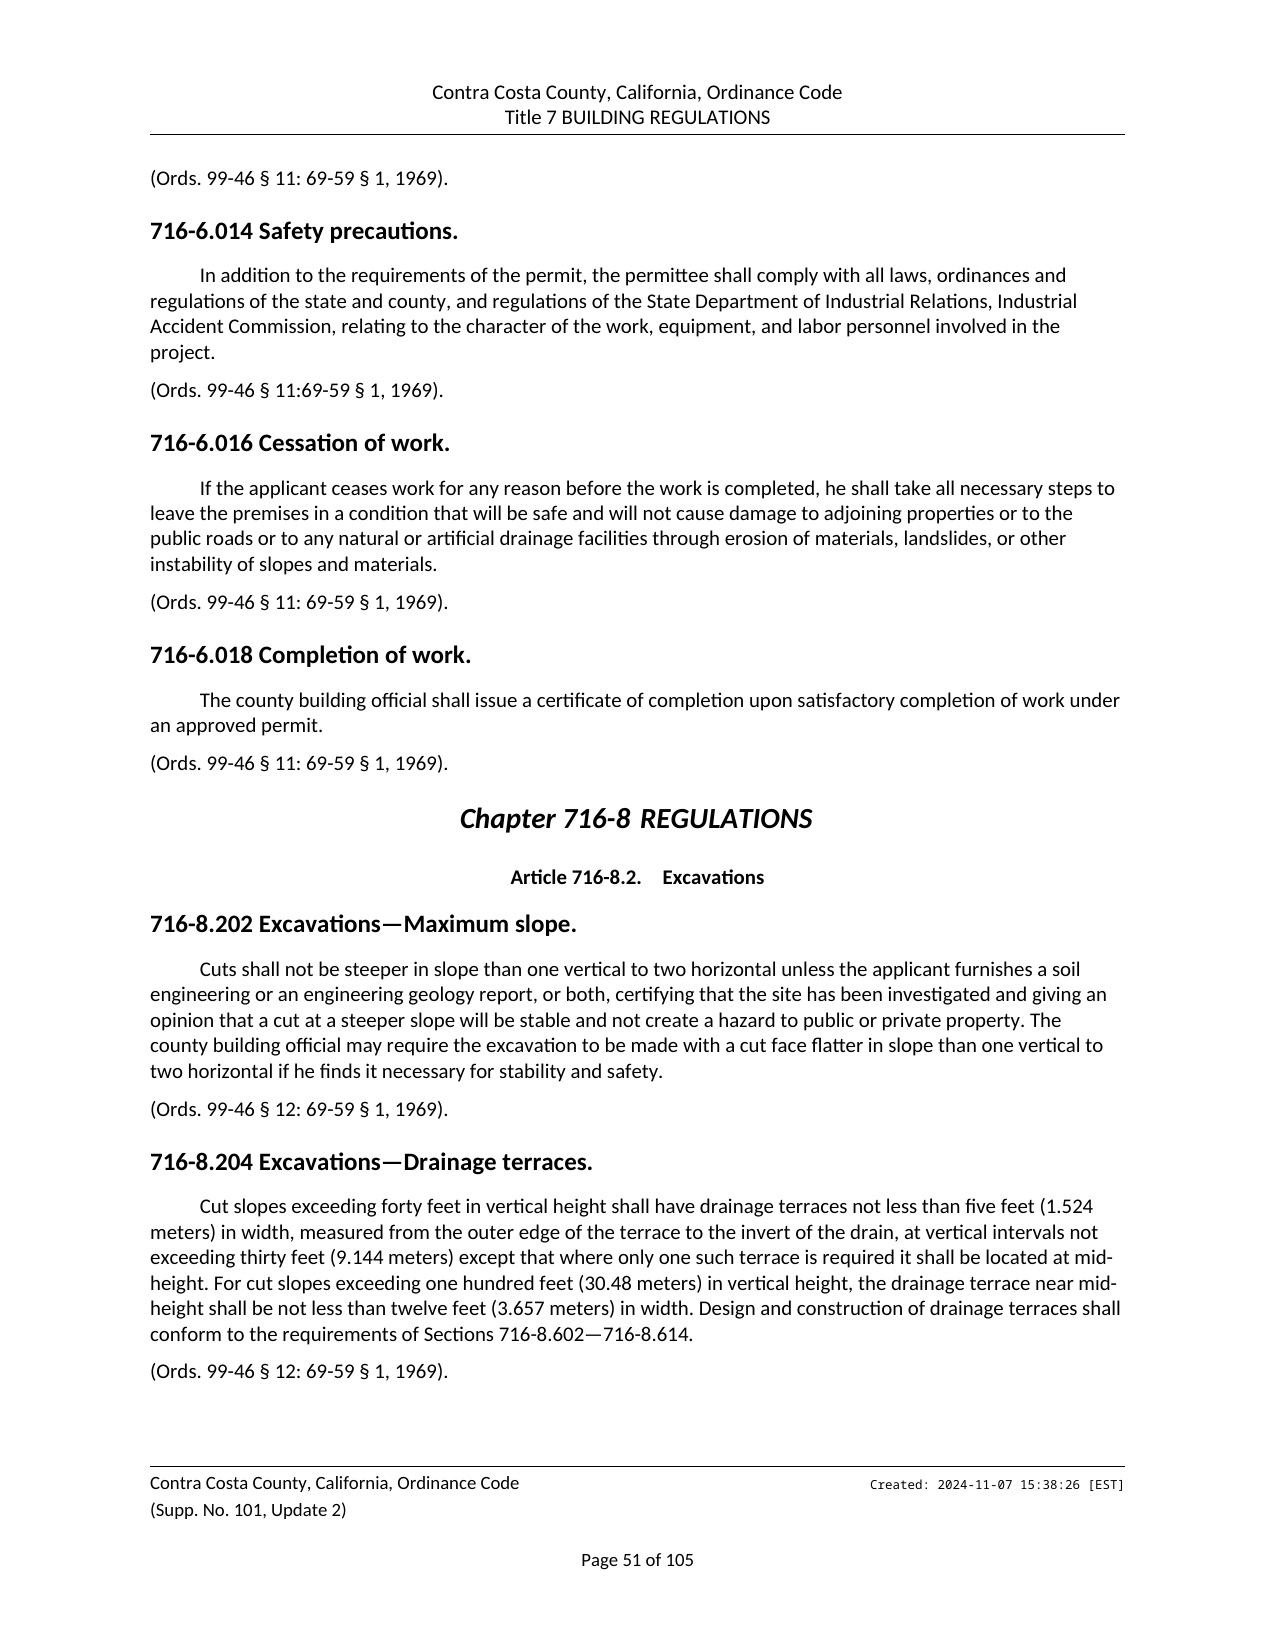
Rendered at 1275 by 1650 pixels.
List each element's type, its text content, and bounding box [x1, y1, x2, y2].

text 716-8.202 Excavations—Maximum slope. [150, 909, 1125, 939]
text (Ords. 99-46 § 12: 69-59 § 1, 1969). [150, 1096, 1125, 1121]
text (Ords. 99-46 § 11: 69-59 § 1, 1969). [150, 750, 1125, 776]
text (Ords. 99-46 § 11:69-59 § 1, 1969). [150, 377, 1125, 402]
text 716-6.018 Completion of work. [150, 639, 1125, 670]
text If the applicant ceases work for any reason before the work is completed, he shall take all necessary steps to leave the premises in a condition that will be safe and will not cause damage to adjoining properties or to the public roads or to any natural or artificial drainage facilities through erosion of materials, landslides, or other instability of slopes and materials. [150, 475, 1125, 576]
text Cuts shall not be steeper in slope than one vertical to two horizontal unless the applicant furnishes a soil engineering or an engineering geology report, or both, certifying that the site has been investigated and giving an opinion that a cut at a steeper slope will be stable and not create a hazard to public or private property. The county building official may require the excavation to be made with a cut face flatter in slope than one vertical to two horizontal if he finds it necessary for stability and safety. [150, 956, 1125, 1083]
text (Ords. 99-46 § 12: 69-59 § 1, 1969). [150, 1359, 1125, 1384]
text (Ords. 99-46 § 11: 69-59 § 1, 1969). [150, 589, 1125, 614]
text Cut slopes exceeding forty feet in vertical height shall have drainage terraces not less than five feet (1.524 meters) in width, measured from the outer edge of the terrace to the invert of the drain, at vertical intervals not exceeding thirty feet (9.144 meters) except that where only one such terrace is required it shall be located at mid-height. For cut slopes exceeding one hundred feet (30.48 meters) in vertical height, the drainage terrace near mid-height shall be not less than twelve feet (3.657 meters) in width. Design and construction of drainage terraces shall conform to the requirements of Sections 716-8.602—716-8.614. [150, 1194, 1125, 1346]
text Article 716-8.2. Excavations [150, 864, 1125, 890]
text In addition to the requirements of the permit, the permittee shall comply with all laws, ordinances and regulations of the state and county, and regulations of the State Department of Industrial Relations, Industrial Accident Commission, relating to the character of the work, equipment, and labor personnel involved in the project. [150, 263, 1125, 364]
text 716-6.014 Safety precautions. [150, 215, 1125, 246]
text (Ords. 99-46 § 11: 69-59 § 1, 1969). [150, 165, 1125, 190]
subtitle Chapter 716-8 REGULATIONS [150, 801, 1125, 836]
text 716-8.204 Excavations—Drainage terraces. [150, 1146, 1125, 1177]
text 716-6.016 Cessation of work. [150, 427, 1125, 458]
text The county building official shall issue a certificate of completion upon satisfactory completion of work under an approved permit. [150, 687, 1125, 738]
